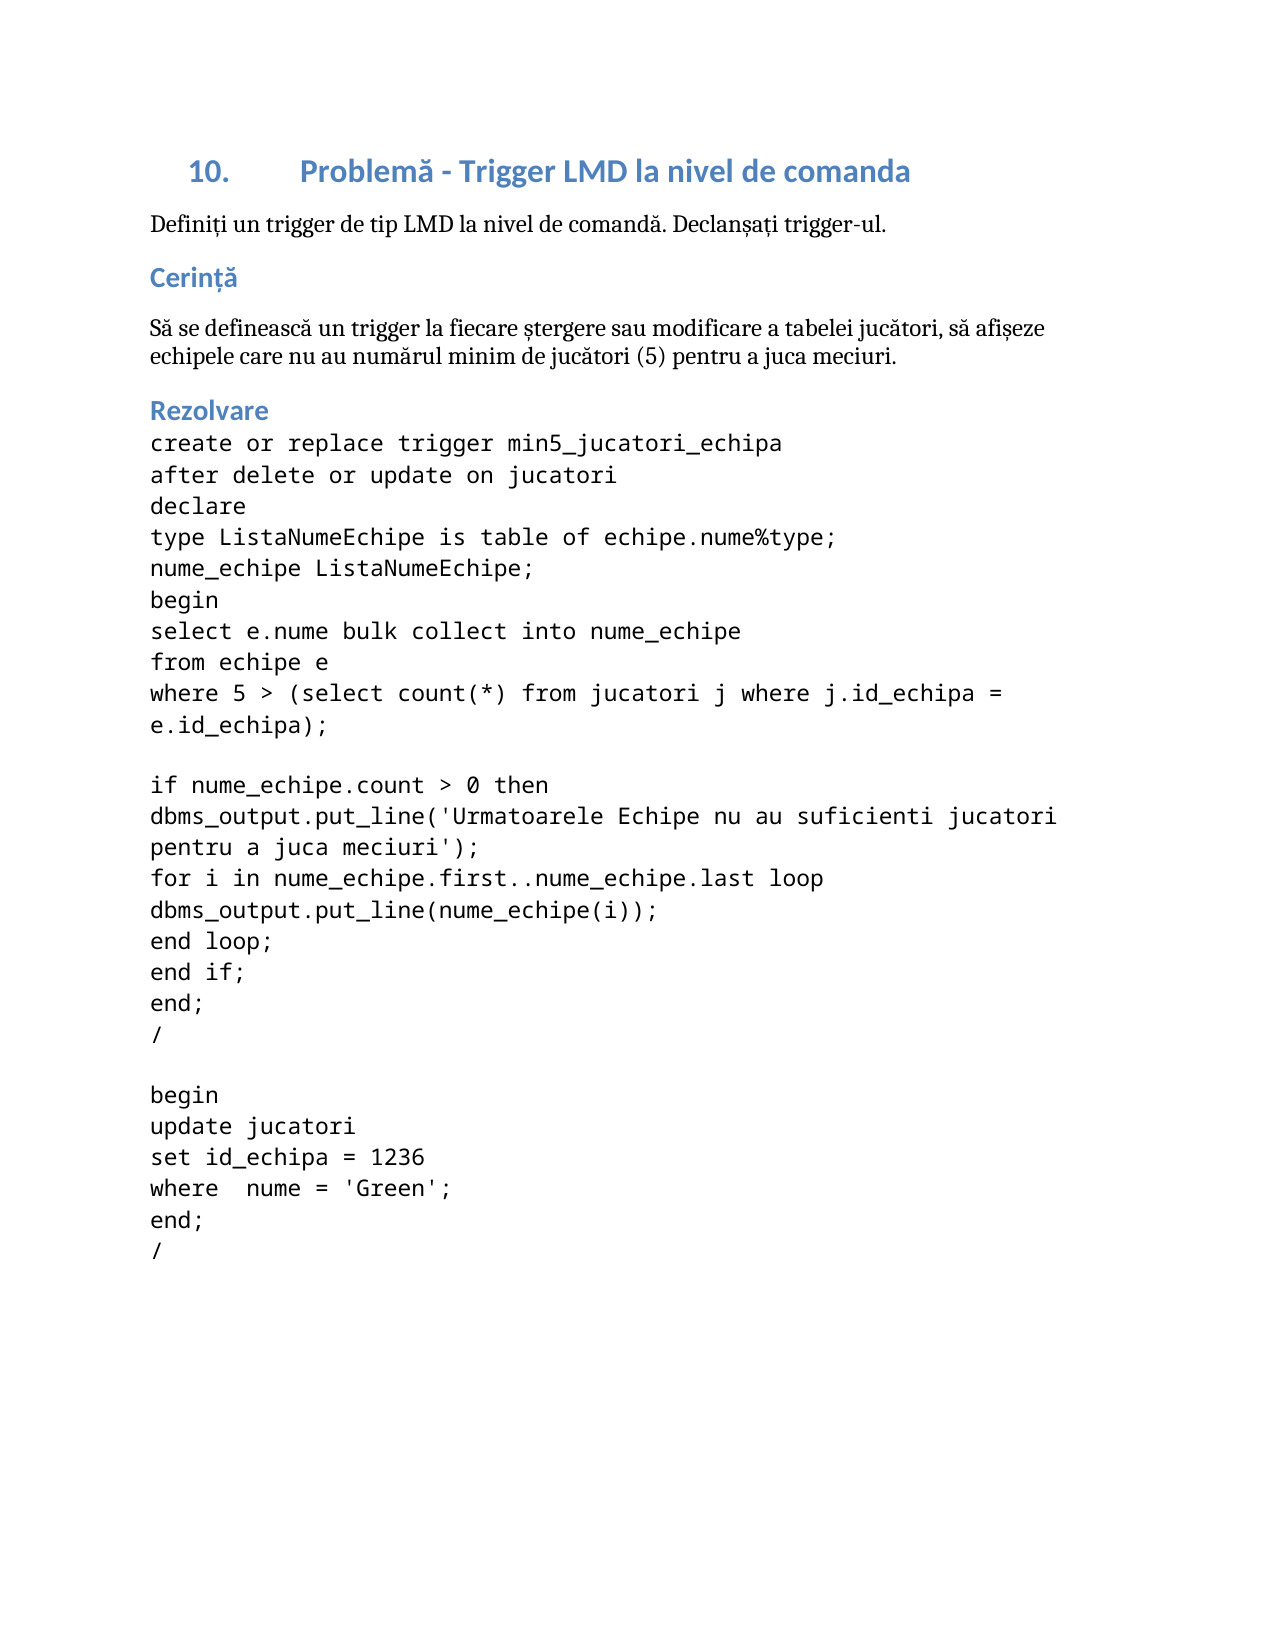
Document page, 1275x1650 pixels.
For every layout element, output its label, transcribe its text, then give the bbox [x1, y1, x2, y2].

text create or replace trigger min5_jucatori_echipa after delete or update on jucatori declare type ListaNumeEchipe is table of echipe.nume%type; nume_echipe ListaNumeEchipe; begin select e.nume bulk collect into nume_echipe from echipe e where 5 > (select count(*) from jucatori j where j.id_echipa = e.id_echipa); if nume_echipe.count > 0 then dbms_output.put_line('Urmatoarele Echipe nu au suficienti jucatori pentru a juca meciuri'); for i in nume_echipe.first..nume_echipe.last loop dbms_output.put_line(nume_echipe(i)); end loop; end if; end; / begin update jucatori set id_echipa = 1236 where nume = 'Green'; end; / [150, 427, 1125, 1295]
subtitle Cerință [150, 259, 1125, 295]
text Să se definească un trigger la fiecare ștergere sau modificare a tabelei jucători, să afișeze echipele care nu au numărul minim de jucători (5) pentru a juca meciuri. [150, 313, 1125, 371]
subtitle Rezolvare [150, 392, 1125, 427]
subtitle Problemă - Trigger LMD la nivel de comanda [187, 150, 1125, 191]
text Definiți un trigger de tip LMD la nivel de comandă. Declanșați trigger-ul. [150, 209, 1125, 238]
